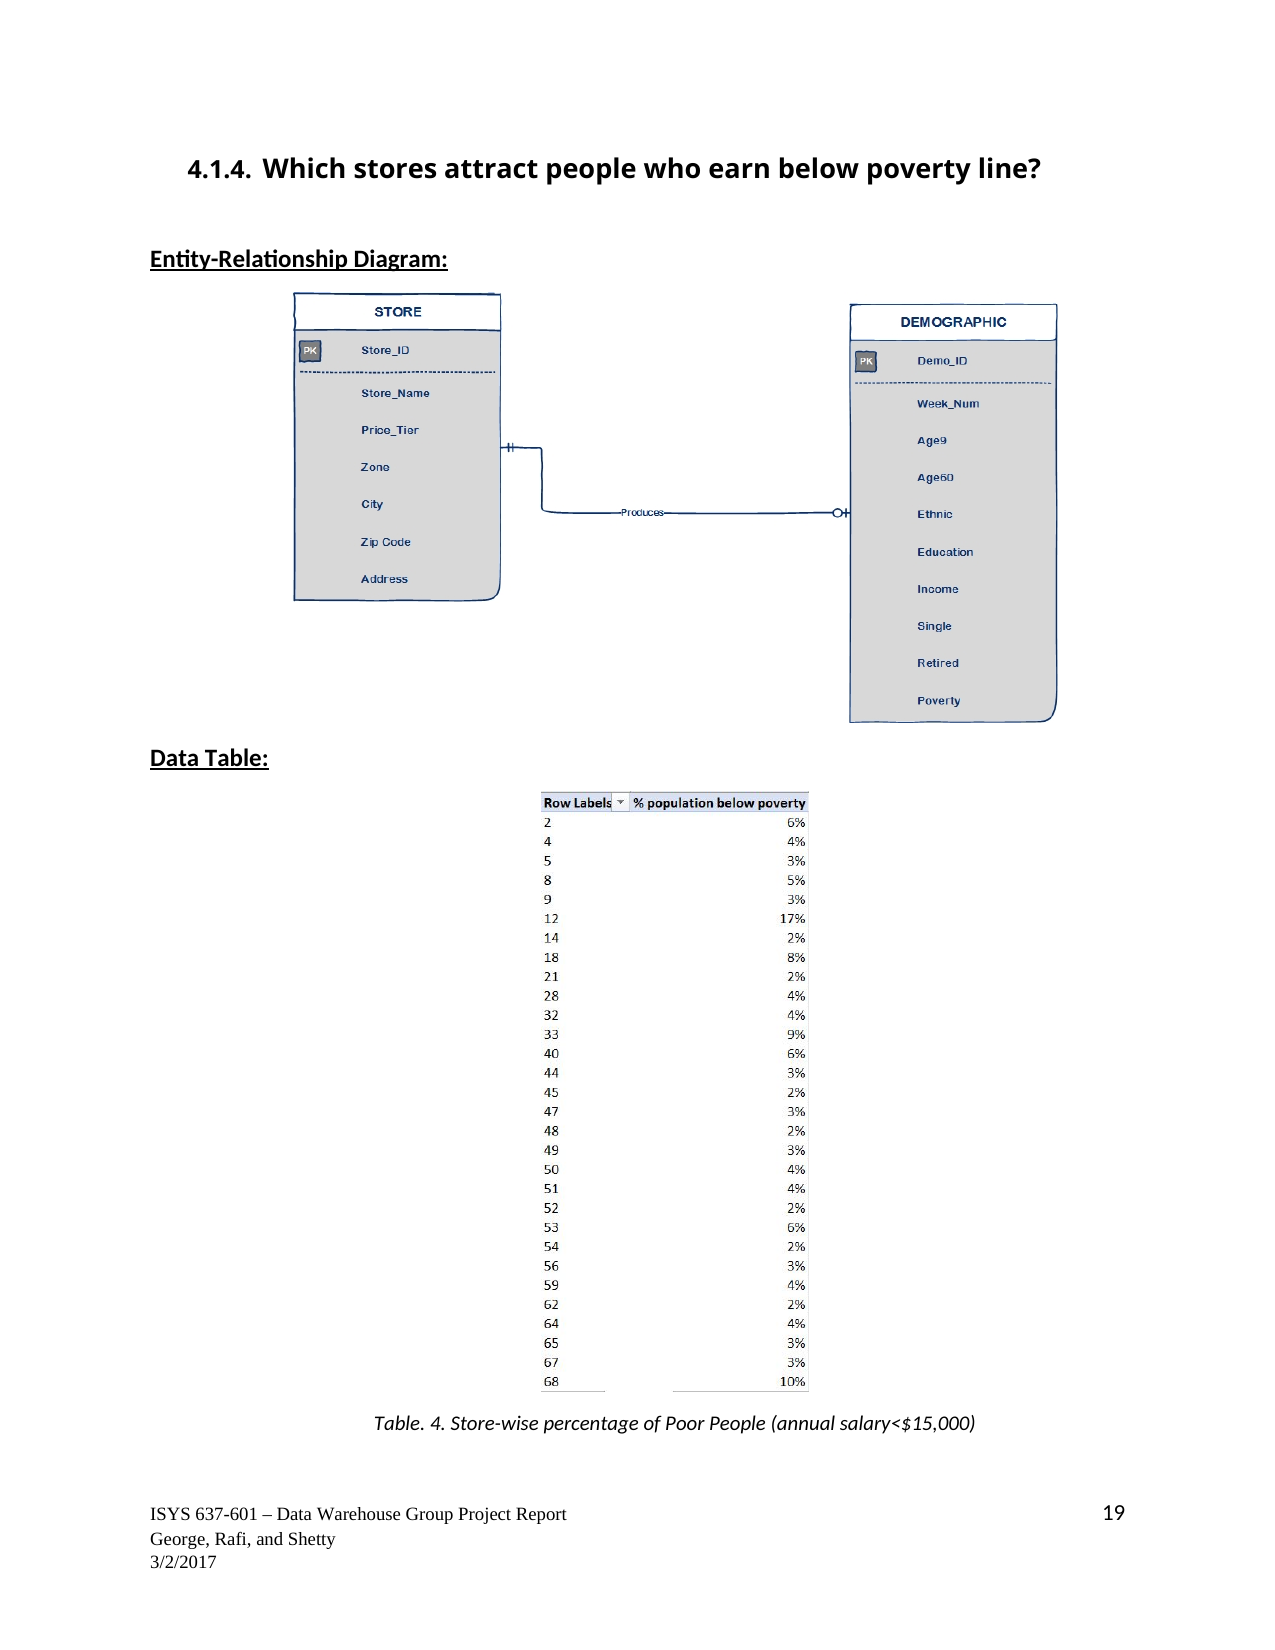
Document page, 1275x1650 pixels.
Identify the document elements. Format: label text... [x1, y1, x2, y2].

picture [541, 791, 809, 1392]
text Entity-Relationship Diagram: [150, 243, 1125, 273]
picture [292, 292, 1058, 723]
subtitle Which stores attract people who earn below poverty line? [187, 150, 1125, 187]
text Table. 4. Store-wise percentage of Poor People (annual salary<$15,000) [225, 1411, 1125, 1436]
text Data Table: [150, 742, 1125, 772]
